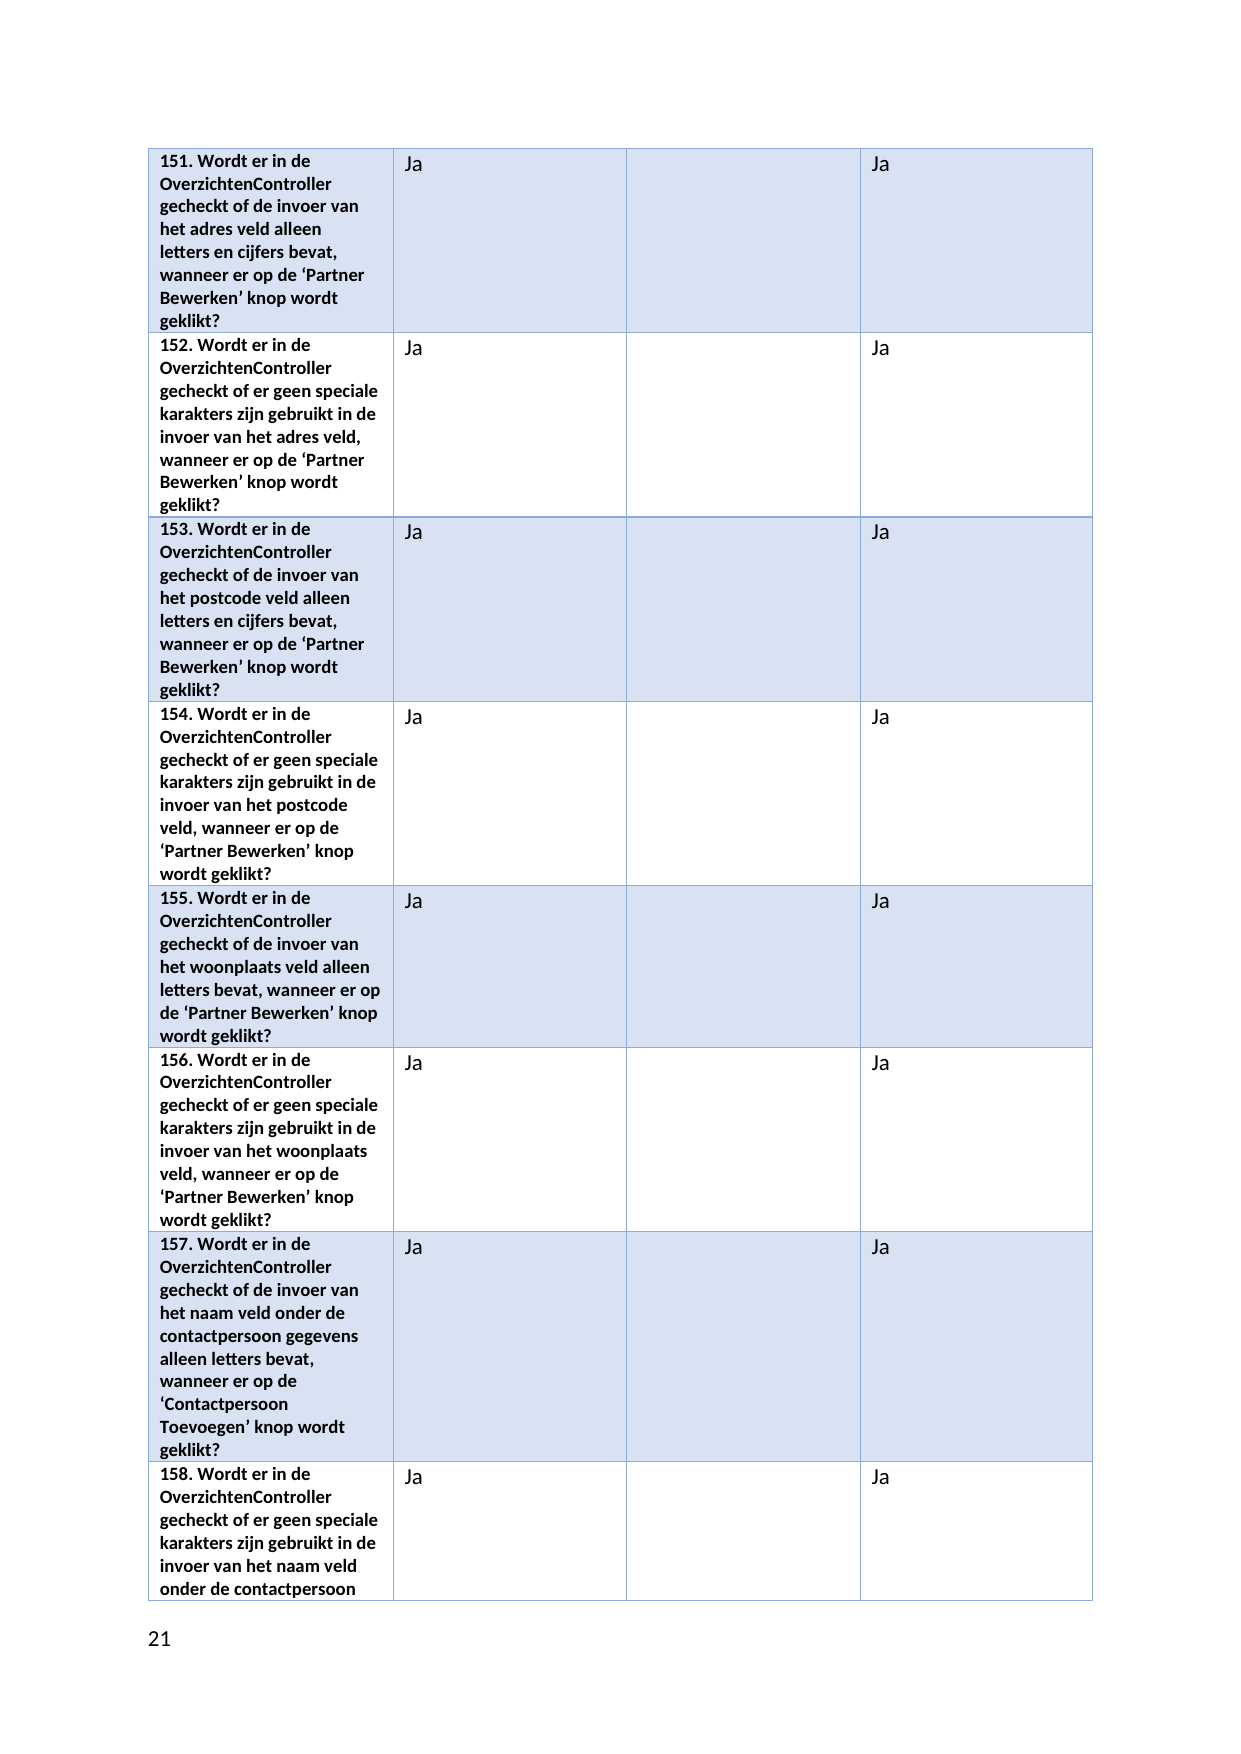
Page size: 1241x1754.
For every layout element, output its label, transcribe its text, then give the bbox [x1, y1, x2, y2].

table_cell Ja [394, 333, 626, 516]
table_cell 153. Wordt er in de OverzichtenController gecheckt of de invoer van het postcode veld alleen letters en cijfers bevat, wanneer er op de ‘Partner Bewerken’ knop wordt geklikt? [149, 518, 393, 701]
table_cell Ja [861, 1048, 1092, 1231]
table_cell Ja [394, 1232, 626, 1461]
table_cell Ja [394, 1048, 626, 1231]
table_cell Ja [861, 1232, 1092, 1461]
table_cell Ja [394, 149, 626, 332]
table_cell [627, 886, 860, 1047]
table_cell Ja [861, 333, 1092, 516]
table_cell [627, 149, 860, 332]
table_cell Ja [394, 886, 626, 1047]
table_cell 151. Wordt er in de OverzichtenController gecheckt of de invoer van het adres veld alleen letters en cijfers bevat, wanneer er op de ‘Partner Bewerken’ knop wordt geklikt? [149, 149, 393, 332]
table_cell [627, 1232, 860, 1461]
table_cell Ja [394, 702, 626, 885]
table_cell Ja [394, 1462, 626, 1600]
table_cell Ja [861, 1462, 1092, 1600]
table_cell Ja [861, 702, 1092, 885]
table_cell Ja [394, 518, 626, 701]
table_cell [627, 518, 860, 701]
table_cell 154. Wordt er in de OverzichtenController gecheckt of er geen speciale karakters zijn gebruikt in de invoer van het postcode veld, wanneer er op de ‘Partner Bewerken’ knop wordt geklikt? [149, 702, 393, 885]
table_cell [627, 1048, 860, 1231]
table_cell Ja [861, 886, 1092, 1047]
table_cell 157. Wordt er in de OverzichtenController gecheckt of de invoer van het naam veld onder de contactpersoon gegevens alleen letters bevat, wanneer er op de ‘Contactpersoon Toevoegen’ knop wordt geklikt? [149, 1232, 393, 1461]
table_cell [149, 1462, 393, 1600]
table_cell [627, 702, 860, 885]
table_cell Ja [861, 518, 1092, 701]
table_cell 152. Wordt er in de OverzichtenController gecheckt of er geen speciale karakters zijn gebruikt in de invoer van het adres veld, wanneer er op de ‘Partner Bewerken’ knop wordt geklikt? [149, 333, 393, 516]
table_cell 156. Wordt er in de OverzichtenController gecheckt of er geen speciale karakters zijn gebruikt in de invoer van het woonplaats veld, wanneer er op de ‘Partner Bewerken’ knop wordt geklikt? [149, 1048, 393, 1231]
table_cell 155. Wordt er in de OverzichtenController gecheckt of de invoer van het woonplaats veld alleen letters bevat, wanneer er op de ‘Partner Bewerken’ knop wordt geklikt? [149, 886, 393, 1047]
table_cell [627, 333, 860, 516]
table_cell Ja [861, 149, 1092, 332]
table_cell [627, 1462, 860, 1600]
